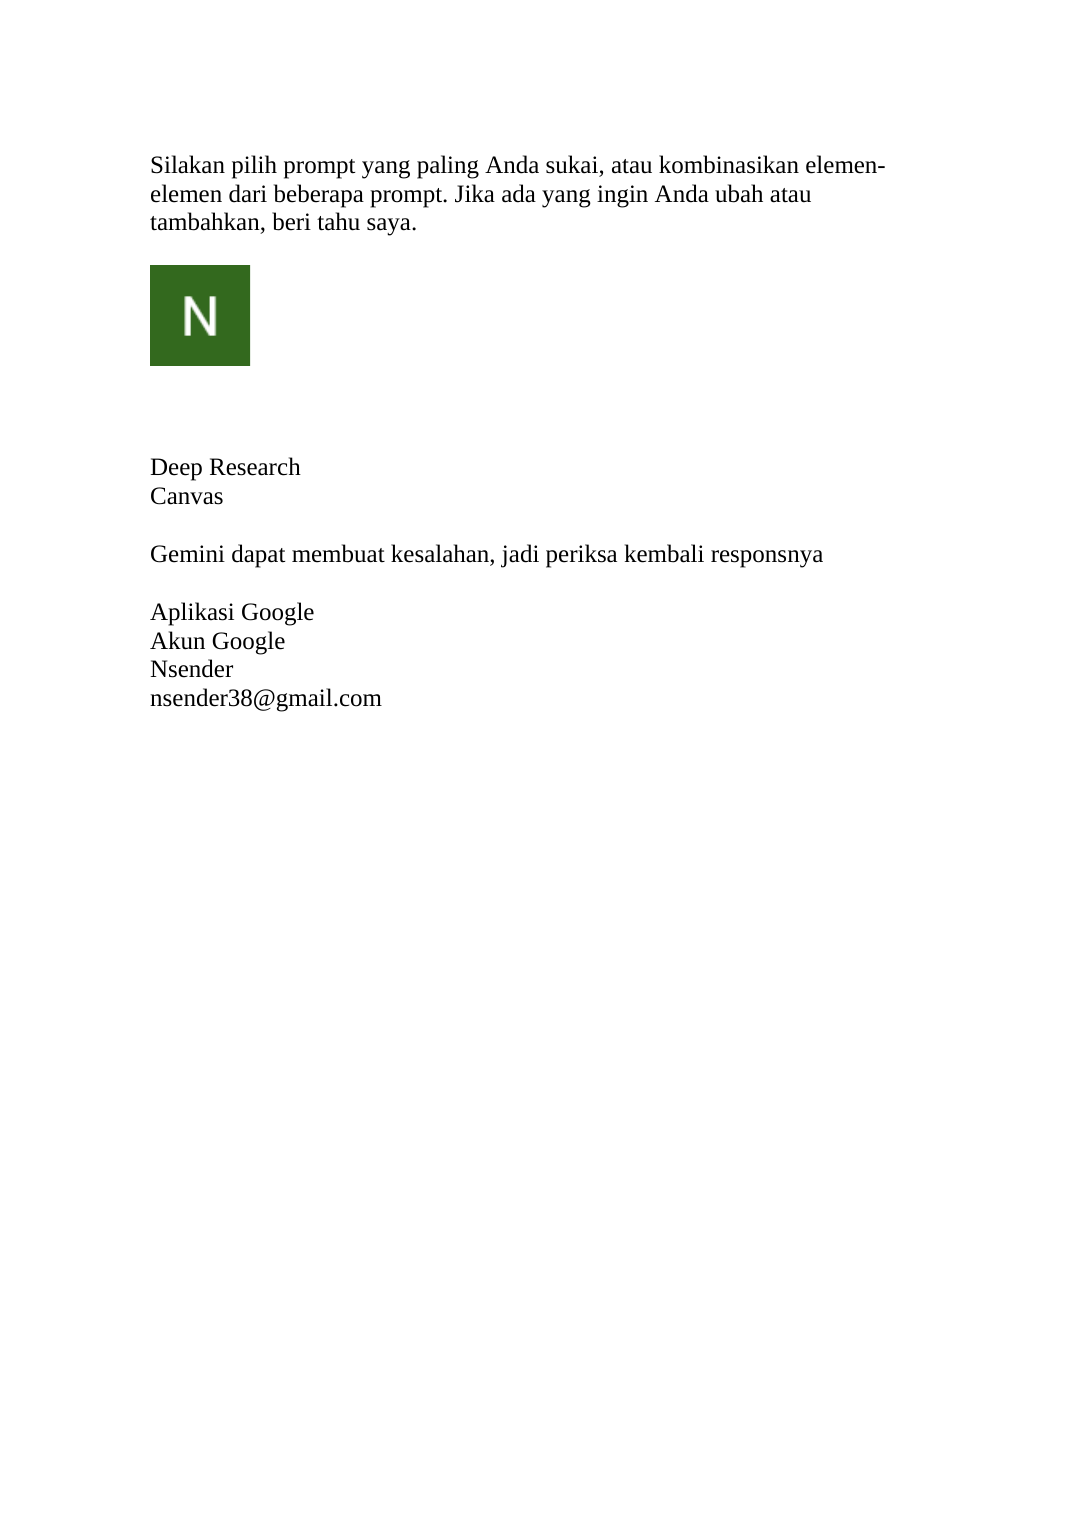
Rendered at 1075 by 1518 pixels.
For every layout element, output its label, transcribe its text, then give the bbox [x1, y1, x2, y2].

picture [150, 265, 251, 366]
text nsender38@gmail.com [150, 683, 925, 712]
text Aplikasi Google [150, 597, 925, 626]
text Canvas [150, 481, 925, 510]
text Gemini dapat membuat kesalahan, jadi periksa kembali responsnya [150, 539, 925, 568]
text Deep Research [150, 452, 925, 481]
text Silakan pilih prompt yang paling Anda sukai, atau kombinasikan elemen-elemen dari beberapa prompt. Jika ada yang ingin Anda ubah atau tambahkan, beri tahu saya. [150, 150, 925, 236]
text Akun Google [150, 626, 925, 654]
text Nsender [150, 654, 925, 683]
